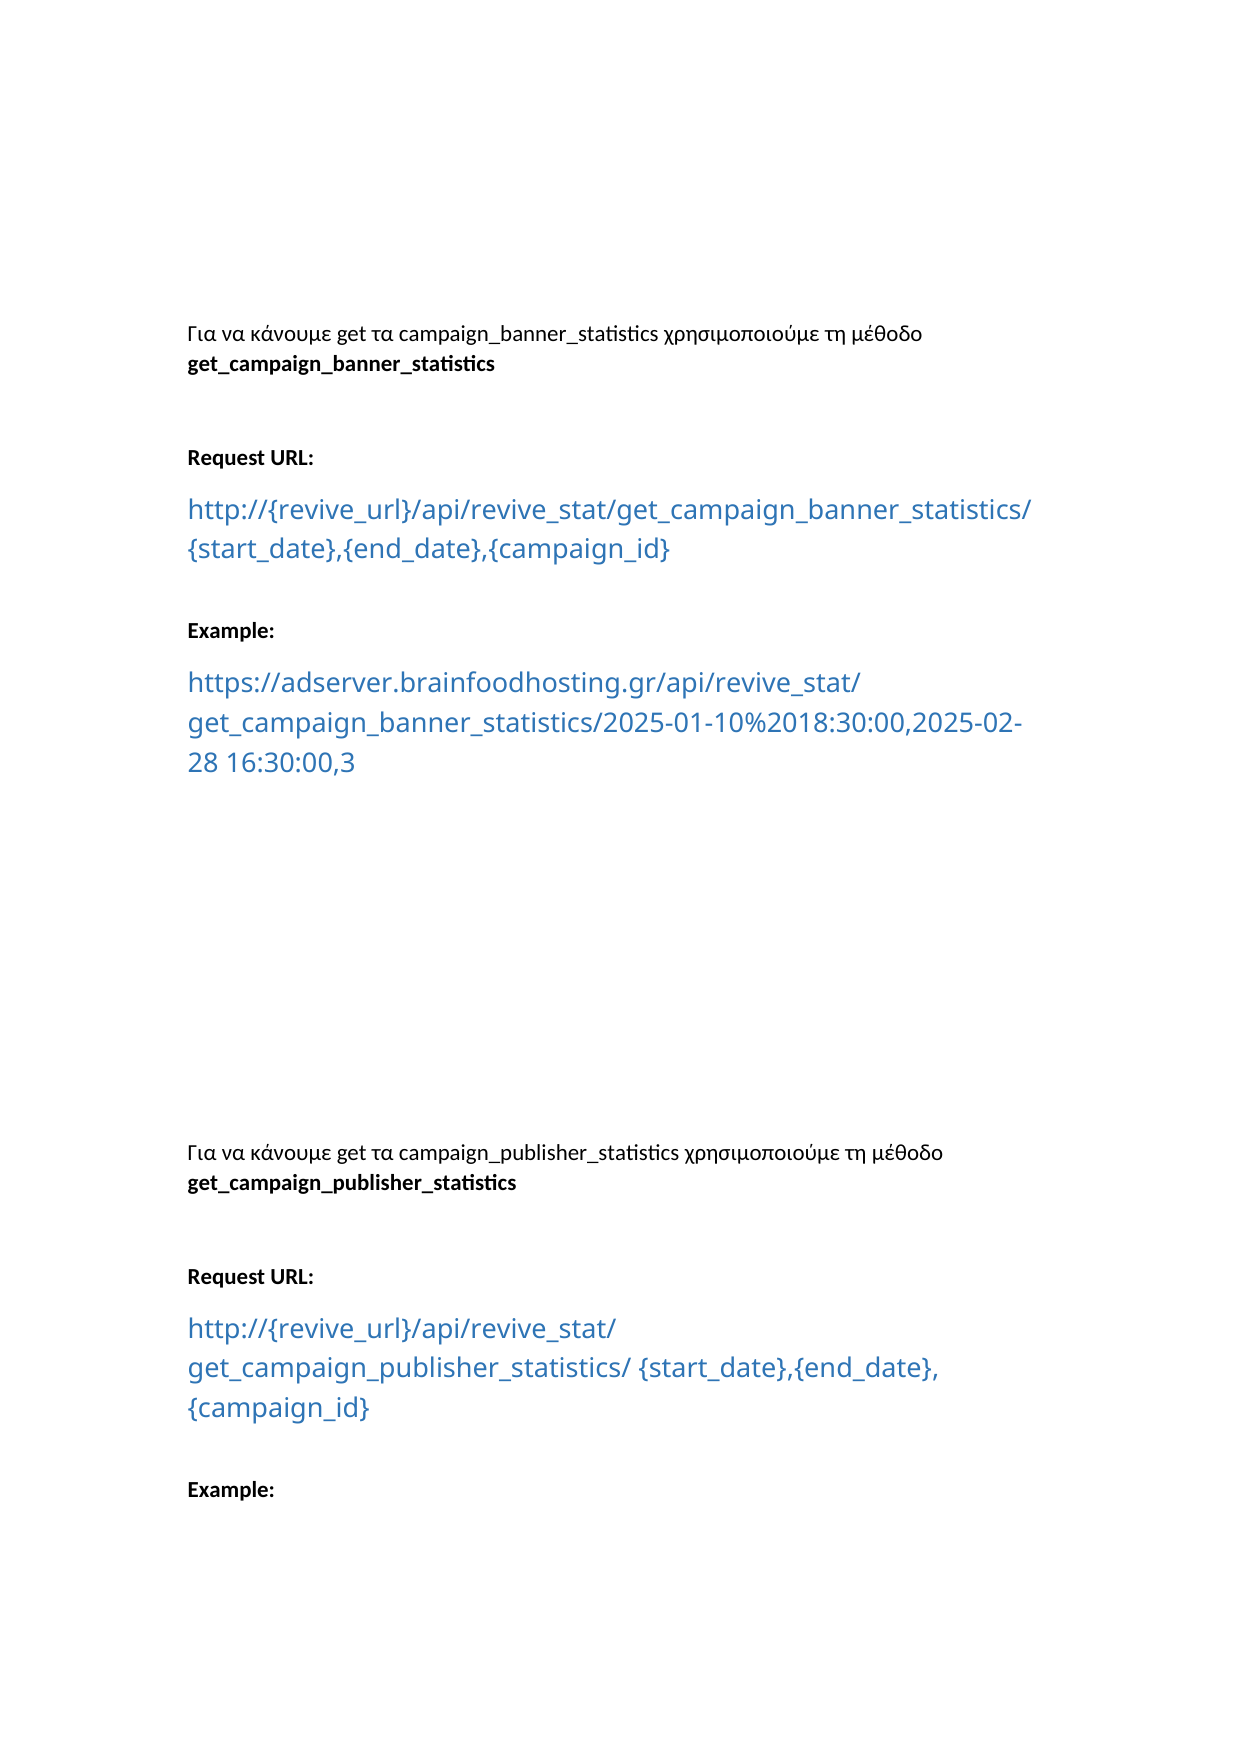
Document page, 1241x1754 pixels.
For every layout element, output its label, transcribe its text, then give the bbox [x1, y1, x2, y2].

text Request URL: [187, 1262, 1053, 1290]
subtitle http://{revive_url}/api/revive_stat/get_campaign_banner_statistics/ {start_date},{end_date},{campaign_id} [187, 490, 1053, 567]
text Για να κάνουμε get τα campaign_publisher_statistics χρησιμοποιούμε τη μέθοδο get_campaign_publisher_statistics [187, 1138, 1053, 1197]
text https://adserver.brainfoodhosting.gr/api/revive_stat/get_campaign_banner_statistics/2025-01-10%2018:30:00,2025-02-28 16:30:00,3 [187, 663, 1053, 780]
text Για να κάνουμε get τα campaign_banner_statistics χρησιμοποιούμε τη μέθοδο get_campaign_banner_statistics [187, 319, 1053, 378]
text Example: [187, 1475, 1053, 1503]
subtitle http://{revive_url}/api/revive_stat/get_campaign_publisher_statistics/ {start_date},{end_date},{campaign_id} [187, 1309, 1053, 1426]
text Example: [187, 617, 1053, 645]
text Request URL: [187, 443, 1053, 471]
